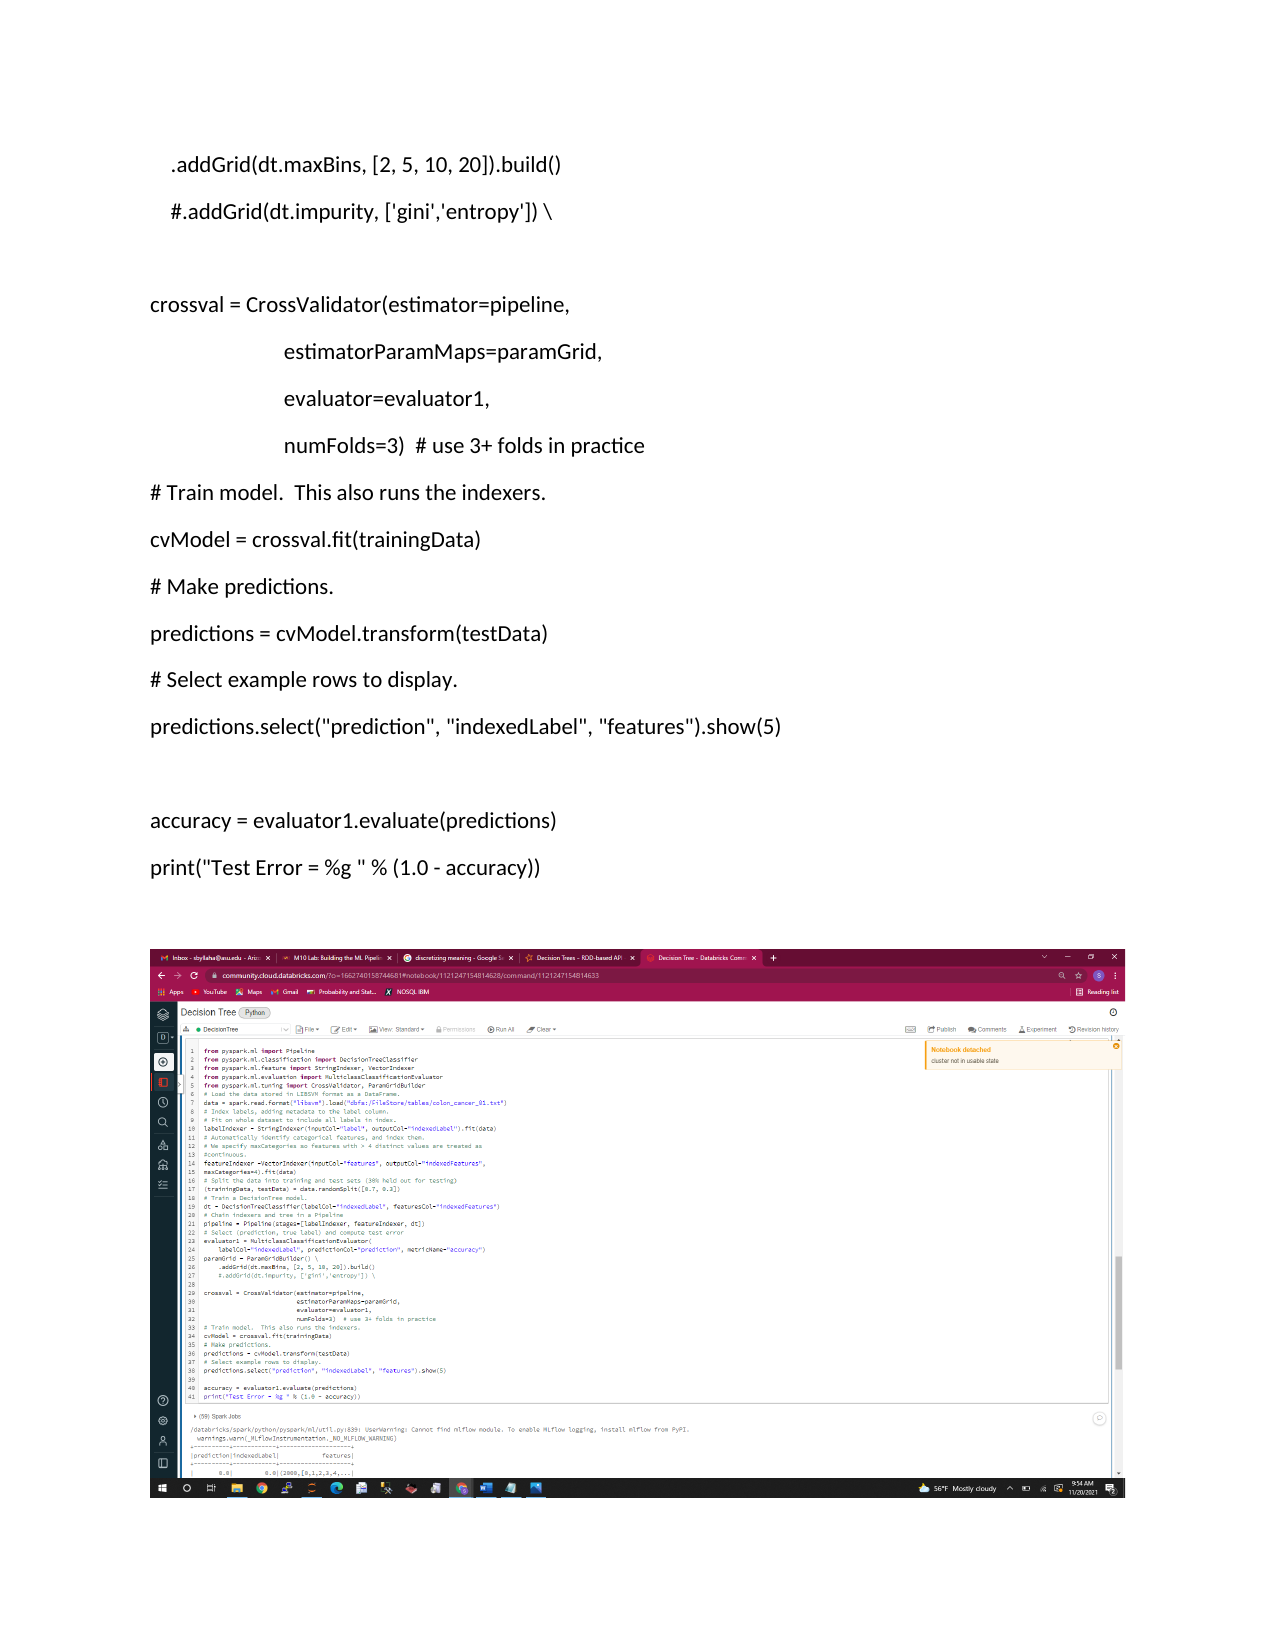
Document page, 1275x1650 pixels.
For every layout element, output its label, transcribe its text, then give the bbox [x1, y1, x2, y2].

text #.addGrid(dt.impurity, ['gini','entropy']) \ [150, 197, 1125, 225]
text cvModel = crossval.fit(trainingData) [150, 525, 1125, 553]
picture [150, 949, 1125, 1498]
text estimatorParamMaps=paramGrid, [150, 337, 1125, 366]
text evaluator=evaluator1, [150, 384, 1125, 412]
text print("Test Error = %g " % (1.0 - accuracy)) [150, 853, 1125, 881]
text .addGrid(dt.maxBins, [2, 5, 10, 20]).build() [150, 150, 1125, 178]
text predictions.select("prediction", "indexedLabel", "features").show(5) [150, 712, 1125, 741]
text # Train model. This also runs the indexers. [150, 478, 1125, 506]
text # Make predictions. [150, 572, 1125, 600]
text predictions = cvModel.transform(testData) [150, 619, 1125, 647]
text numFolds=3) # use 3+ folds in practice [150, 431, 1125, 459]
text crossval = CrossValidator(estimator=pipeline, [150, 291, 1125, 319]
text # Select example rows to display. [150, 666, 1125, 694]
text accuracy = evaluator1.evaluate(predictions) [150, 806, 1125, 834]
